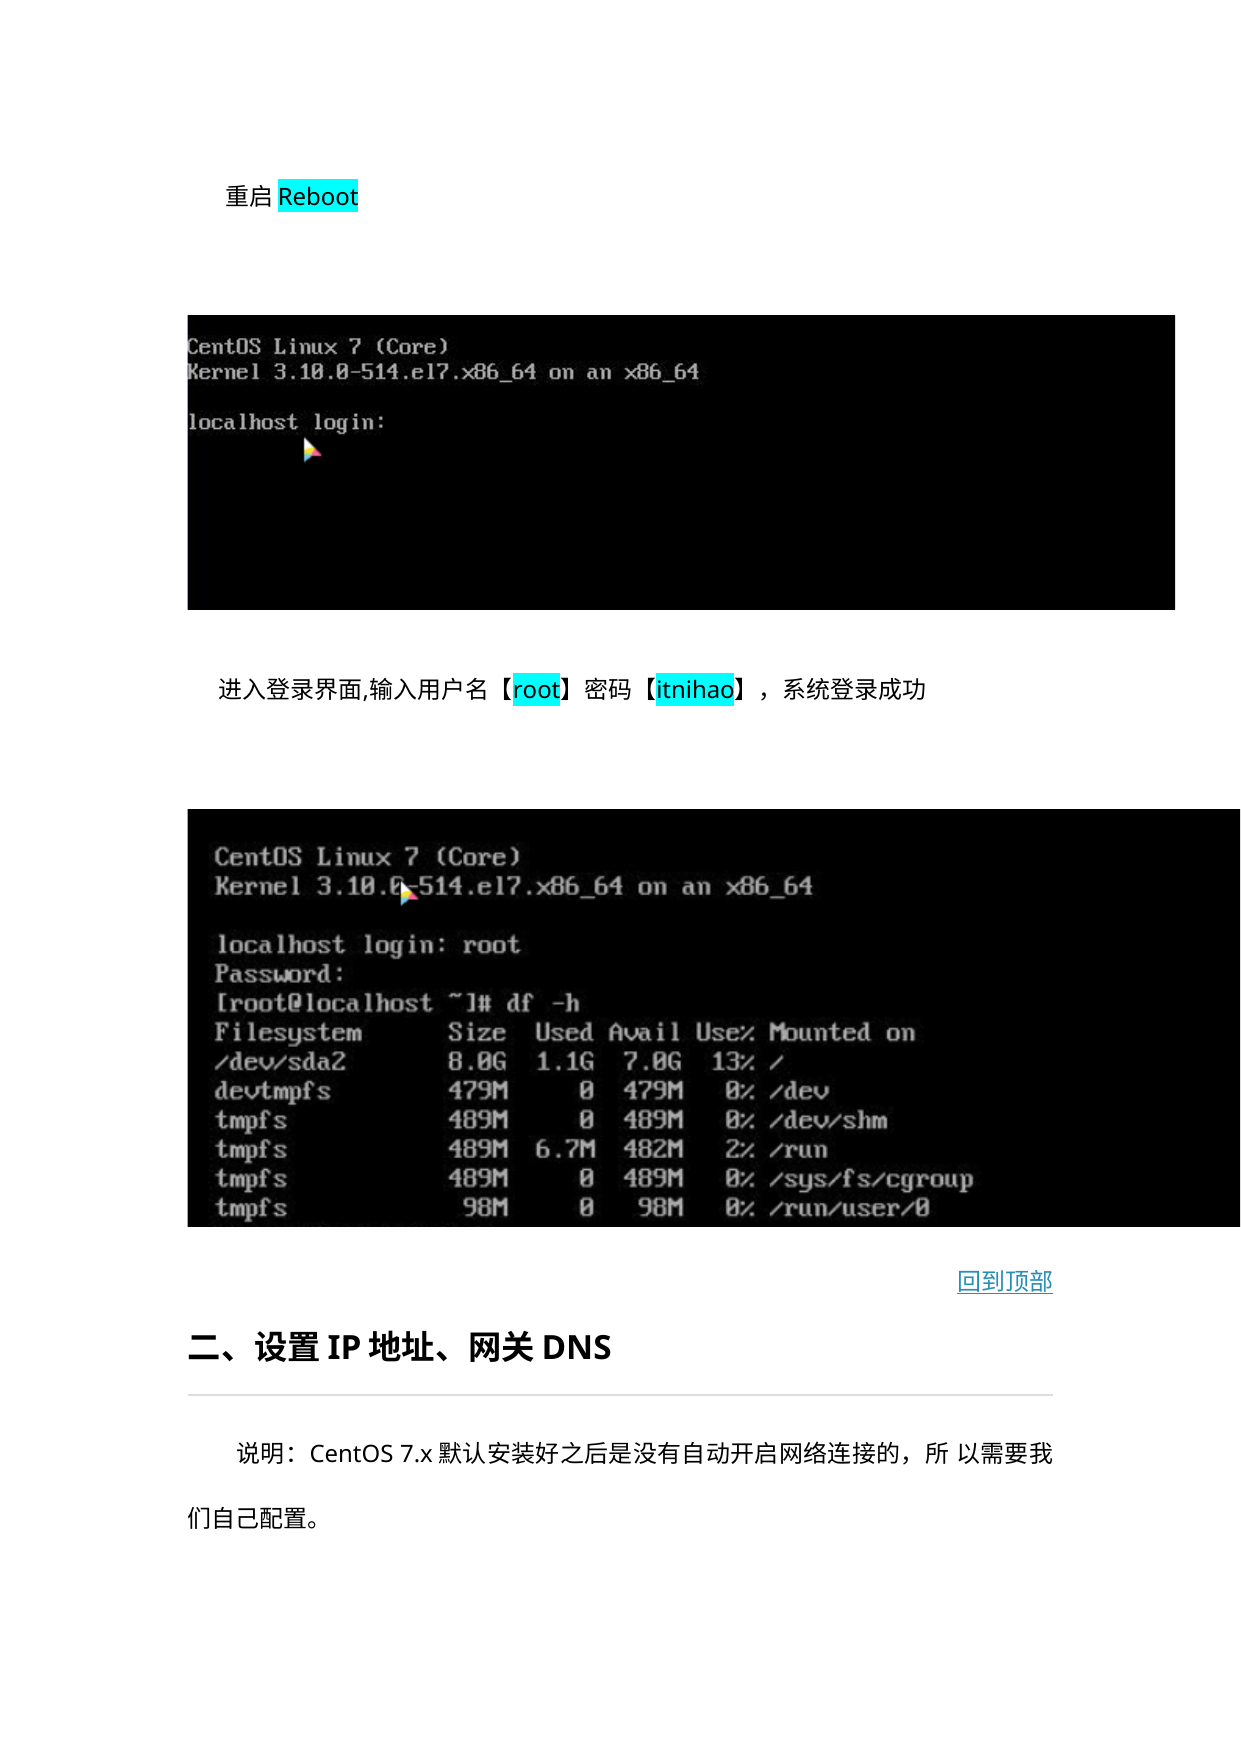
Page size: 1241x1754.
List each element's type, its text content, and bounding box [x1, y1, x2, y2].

picture [187, 809, 1241, 1227]
picture [187, 315, 1175, 610]
text 回到顶部 [187, 1248, 1053, 1313]
text 重启Reboot [187, 162, 1053, 227]
text 说明：CentOS 7.x默认安装好之后是没有自动开启网络连接的，所 以需要我们自己配置。 [187, 1419, 1053, 1549]
text 进入登录界面,输入用户名【root】密码【itnihao】，系统登录成功 [187, 656, 1053, 721]
text 二、设置IP地址、网关DNS [187, 1313, 1053, 1396]
